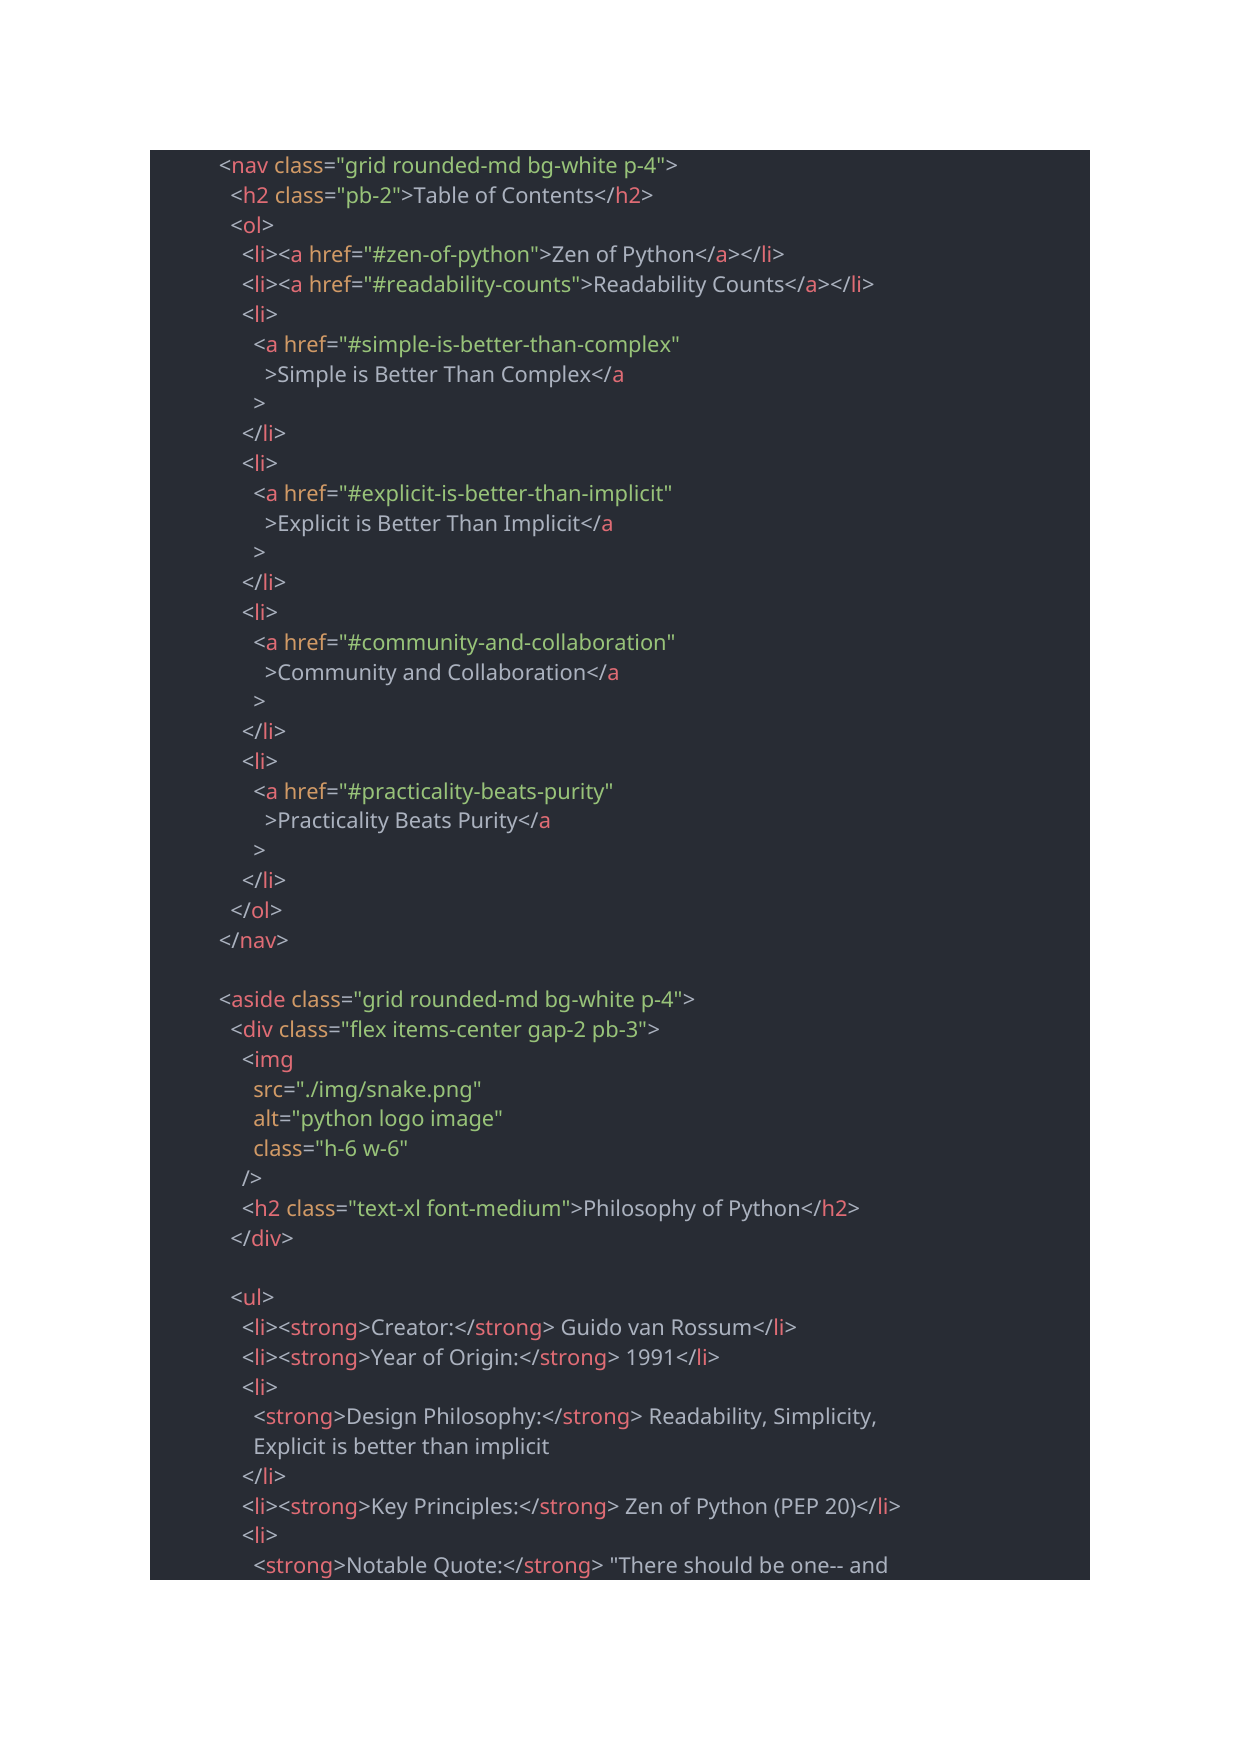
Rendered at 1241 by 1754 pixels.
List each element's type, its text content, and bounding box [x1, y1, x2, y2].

text class="h-6 w-6" [150, 1133, 1090, 1163]
text <li> [150, 1371, 1090, 1401]
text <li> [150, 746, 1090, 776]
text /> [150, 1163, 1090, 1193]
text >Community and Collaboration</a [150, 656, 1090, 686]
text </li> [150, 865, 1090, 895]
text </li> [150, 567, 1090, 597]
text >Simple is Better Than Complex</a [150, 358, 1090, 388]
text <li><a href="#readability-counts">Readability Counts</a></li> [150, 269, 1090, 299]
text >Practicality Beats Purity</a [150, 805, 1090, 835]
text <a href="#simple-is-better-than-complex" [150, 329, 1090, 358]
text </div> [150, 1222, 1090, 1252]
text <li><strong>Year of Origin:</strong> 1991</li> [150, 1342, 1090, 1371]
text alt="python logo image" [150, 1103, 1090, 1133]
text <a href="#explicit-is-better-than-implicit" [150, 478, 1090, 507]
text Explicit is better than implicit [150, 1431, 1090, 1461]
text <li><strong>Creator:</strong> Guido van Rossum</li> [150, 1312, 1090, 1342]
text <li> [150, 299, 1090, 329]
text <li> [150, 448, 1090, 478]
text <ul> [150, 1282, 1090, 1312]
text > [150, 835, 1090, 865]
text </li> [150, 1461, 1090, 1491]
text <h2 class="pb-2">Table of Contents</h2> [150, 180, 1090, 209]
text <strong>Design Philosophy:</strong> Readability, Simplicity, [150, 1401, 1090, 1431]
text <aside class="grid rounded-md bg-white p-4"> [150, 984, 1090, 1014]
text <ol> [150, 209, 1090, 239]
text <a href="#community-and-collaboration" [150, 627, 1090, 656]
text <li> [150, 1520, 1090, 1550]
text <strong>Notable Quote:</strong> "There should be one-- and [150, 1550, 1090, 1580]
text <li> [150, 597, 1090, 627]
text <nav class="grid rounded-md bg-white p-4"> [150, 150, 1090, 180]
text src="./img/snake.png" [150, 1073, 1090, 1103]
text > [150, 686, 1090, 716]
text </ol> [150, 895, 1090, 924]
text <li><a href="#zen-of-python">Zen of Python</a></li> [150, 239, 1090, 269]
text </li> [150, 716, 1090, 746]
text <div class="flex items-center gap-2 pb-3"> [150, 1014, 1090, 1044]
text > [150, 388, 1090, 418]
text > [150, 537, 1090, 567]
text <li><strong>Key Principles:</strong> Zen of Python (PEP 20)</li> [150, 1491, 1090, 1520]
text <img [150, 1044, 1090, 1073]
text </nav> [150, 924, 1090, 954]
text <a href="#practicality-beats-purity" [150, 776, 1090, 805]
text </li> [150, 418, 1090, 448]
text >Explicit is Better Than Implicit</a [150, 507, 1090, 537]
text <h2 class="text-xl font-medium">Philosophy of Python</h2> [150, 1193, 1090, 1222]
